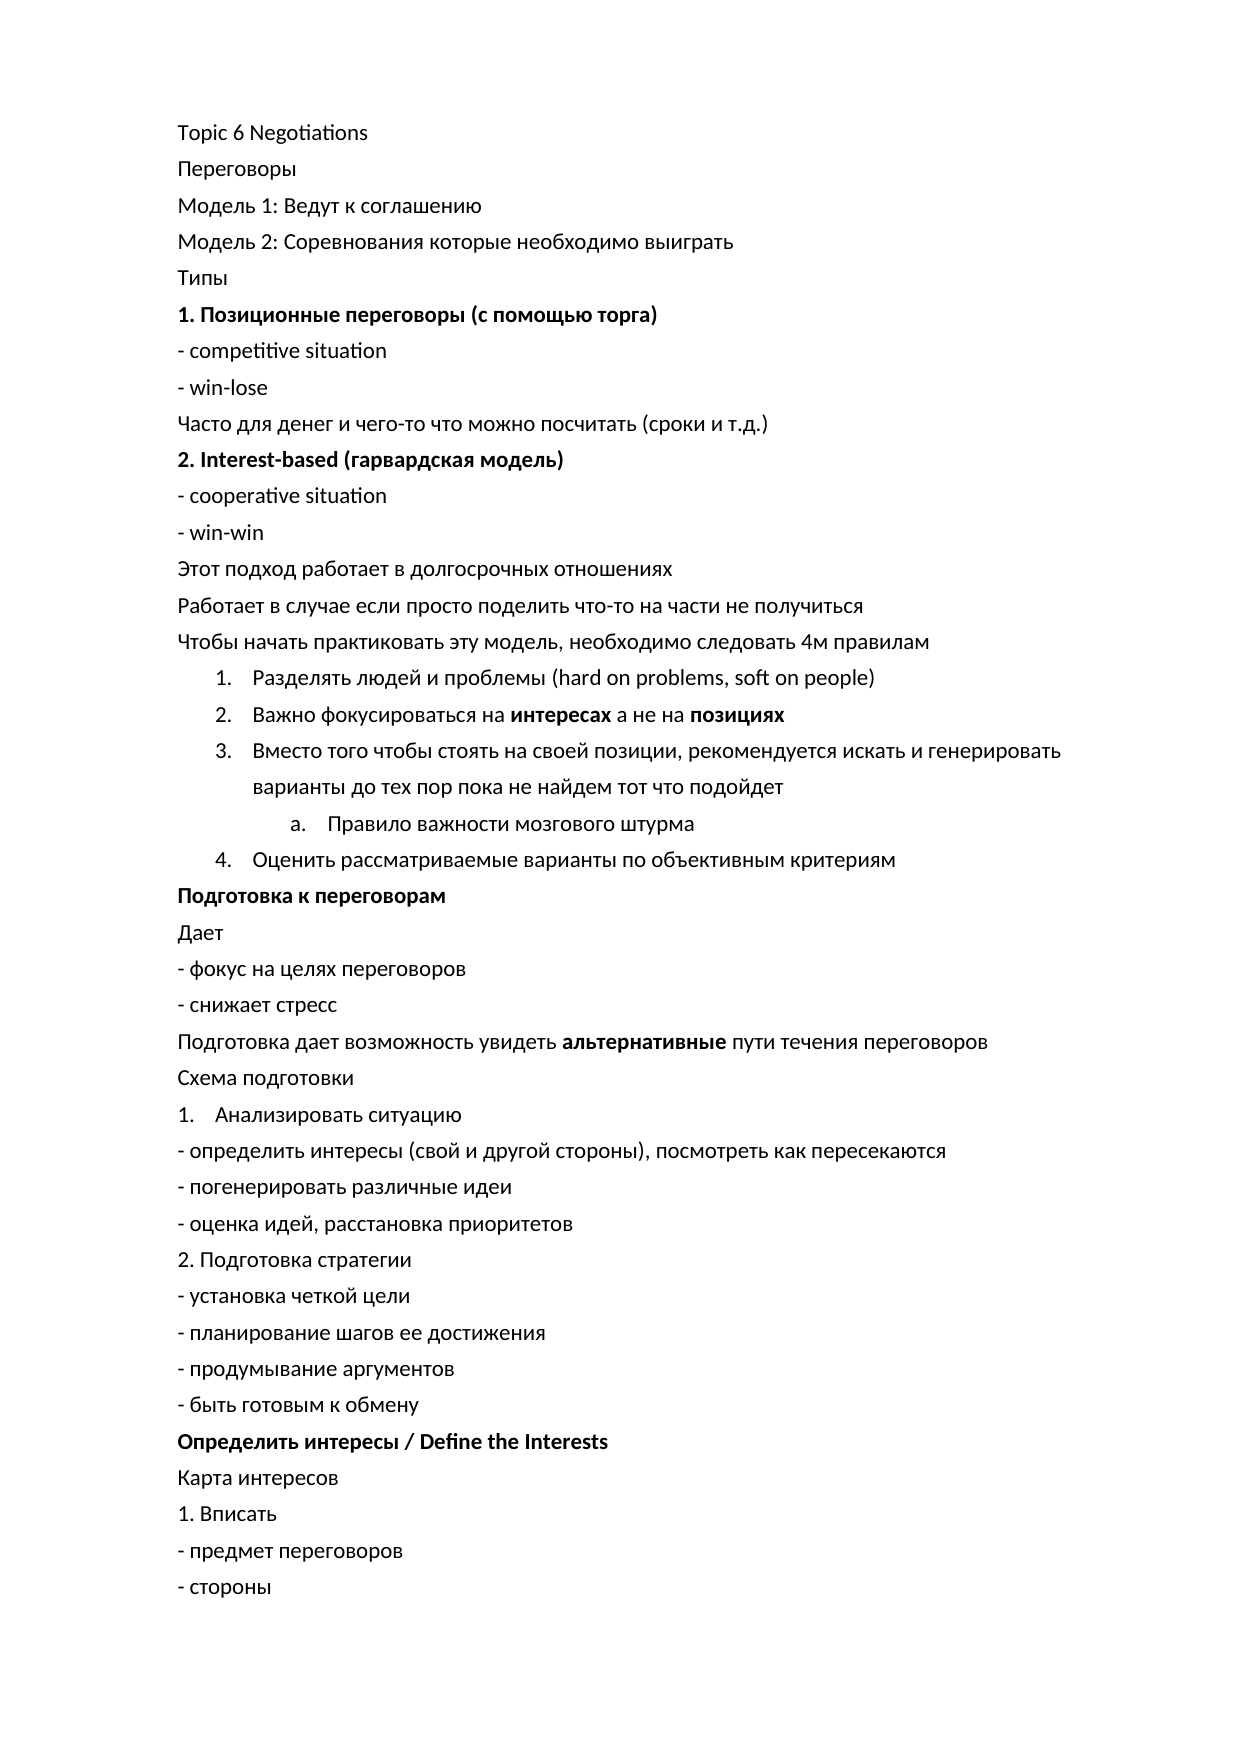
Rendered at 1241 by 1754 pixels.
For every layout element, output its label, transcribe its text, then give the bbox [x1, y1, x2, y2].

text - cooperative situation [177, 482, 1152, 510]
text Модель 2: Соревнования которые необходимо выиграть [177, 227, 1152, 255]
text Определить интересы / Define the Interests [177, 1427, 1152, 1455]
text Переговоры [177, 154, 1152, 182]
list Оценить рассматриваемые варианты по объективным критериям [215, 845, 1152, 873]
text Часто для денег и чего-то что можно посчитать (сроки и т.д.) [177, 409, 1152, 437]
list Вместо того чтобы стоять на своей позиции, рекомендуется искать и генерировать варианты до тех пор пока не найдем тот что подойдет [215, 736, 1152, 801]
list Разделять людей и проблемы (hard on problems, soft on people) [215, 663, 1152, 691]
text 2. Interest-based (гарвардская модель) [177, 445, 1152, 473]
text - win-lose [177, 373, 1152, 401]
text Дает [177, 918, 1152, 946]
text - продумывание аргументов [177, 1354, 1152, 1382]
list Анализировать ситуацию [177, 1100, 1152, 1128]
text - стороны [177, 1572, 1152, 1600]
text - планирование шагов ее достижения [177, 1318, 1152, 1346]
text Модель 1: Ведут к соглашению [177, 191, 1152, 219]
text Подготовка к переговорам [177, 882, 1152, 909]
text - быть готовым к обмену [177, 1391, 1152, 1418]
text - оценка идей, расстановка приоритетов [177, 1209, 1152, 1237]
text Чтобы начать практиковать эту модель, необходимо следовать 4м правилам [177, 627, 1152, 655]
text Схема подготовки [177, 1063, 1152, 1091]
text - установка четкой цели [177, 1281, 1152, 1309]
text Topic 6 Negotiations [177, 118, 1152, 146]
text - определить интересы (свой и другой стороны), посмотреть как пересекаются [177, 1136, 1152, 1164]
text Работает в случае если просто поделить что-то на части не получиться [177, 591, 1152, 619]
text - фокус на целях переговоров [177, 954, 1152, 982]
text 2. Подготовка стратегии [177, 1245, 1152, 1273]
list Важно фокусироваться на интересах а не на позициях [215, 700, 1152, 728]
text - погенерировать различные идеи [177, 1172, 1152, 1200]
text - competitive situation [177, 336, 1152, 364]
text Этот подход работает в долгосрочных отношениях [177, 554, 1152, 582]
text 1. Вписать [177, 1499, 1152, 1528]
text 1. Позиционные переговоры (с помощью торга) [177, 300, 1152, 328]
text - предмет переговоров [177, 1536, 1152, 1564]
text Типы [177, 263, 1152, 292]
text - снижает стресс [177, 991, 1152, 1019]
list Правило важности мозгового штурма [290, 809, 1152, 837]
text Подготовка дает возможность увидеть альтернативные пути течения переговоров [177, 1027, 1152, 1055]
text - win-win [177, 518, 1152, 546]
text Карта интересов [177, 1463, 1152, 1491]
